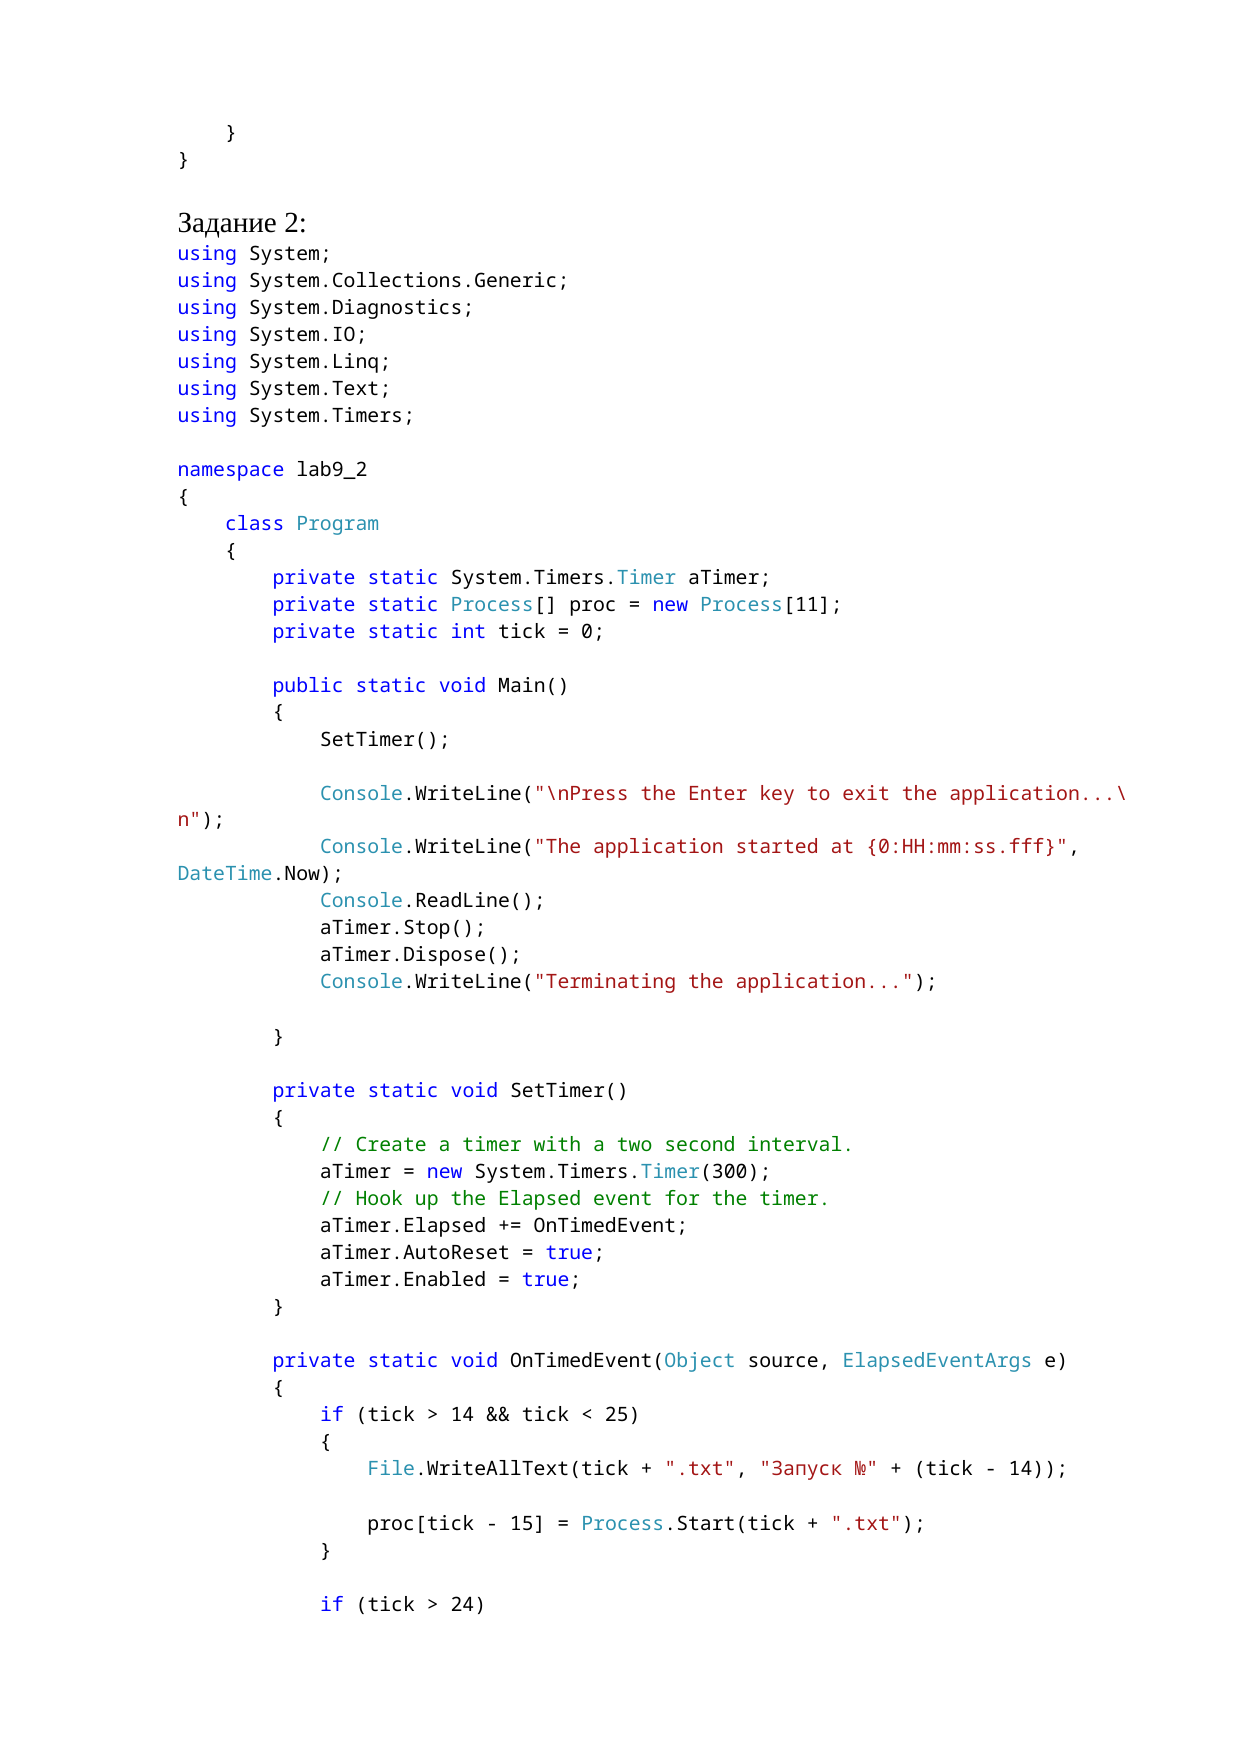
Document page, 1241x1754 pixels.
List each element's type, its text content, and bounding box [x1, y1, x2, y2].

text { [177, 536, 1152, 563]
text { [177, 1373, 1152, 1400]
text aTimer.Stop(); [177, 914, 1152, 941]
text aTimer.Dispose(); [177, 941, 1152, 968]
text { [177, 698, 1152, 725]
text aTimer.Enabled = true; [177, 1265, 1152, 1292]
text using System.IO; [177, 320, 1152, 347]
text Задание 2: [177, 206, 1150, 239]
text Console.WriteLine("The application started at {0:HH:mm:ss.fff}", DateTime.Now); [177, 833, 1152, 887]
text private static Process[] proc = new Process[11]; [177, 590, 1152, 617]
text private static int tick = 0; [177, 617, 1152, 644]
text { [177, 1103, 1152, 1131]
text private static void SetTimer() [177, 1077, 1152, 1103]
text public static void Main() [177, 671, 1152, 698]
text aTimer = new System.Timers.Timer(300); [177, 1157, 1152, 1184]
text private static void OnTimedEvent(Object source, ElapsedEventArgs e) [177, 1346, 1152, 1373]
text // Hook up the Elapsed event for the timer. [177, 1184, 1152, 1211]
text class Program [177, 509, 1152, 536]
text using System.Collections.Generic; [177, 266, 1152, 293]
text SetTimer(); [177, 725, 1152, 752]
text using System.Diagnostics; [177, 293, 1152, 320]
text } [177, 1023, 1152, 1049]
text using System.Timers; [177, 401, 1152, 428]
text proc[tick - 15] = Process.Start(tick + ".txt"); [177, 1509, 1152, 1536]
text // Create a timer with a two second interval. [177, 1131, 1152, 1157]
text { [177, 1427, 1152, 1454]
text aTimer.Elapsed += OnTimedEvent; [177, 1211, 1152, 1238]
text Console.WriteLine("\nPress the Enter key to exit the application...\n"); [177, 779, 1152, 833]
text using System.Text; [177, 374, 1152, 401]
text using System.Linq; [177, 347, 1152, 374]
text if (tick > 14 && tick < 25) [177, 1400, 1152, 1427]
text } [177, 1292, 1152, 1319]
text namespace lab9_2 [177, 455, 1152, 482]
text } [177, 145, 1152, 172]
text Console.WriteLine("Terminating the application..."); [177, 968, 1152, 994]
text private static System.Timers.Timer aTimer; [177, 563, 1152, 590]
text File.WriteAllText(tick + ".txt", "Запуск №" + (tick - 14)); [177, 1454, 1152, 1481]
text aTimer.AutoReset = true; [177, 1238, 1152, 1265]
text } [177, 1536, 1152, 1563]
text Console.ReadLine(); [177, 887, 1152, 914]
text { [177, 482, 1152, 509]
text } [177, 118, 1152, 145]
text if (tick > 24) [177, 1590, 1152, 1617]
text using System; [177, 239, 1152, 266]
